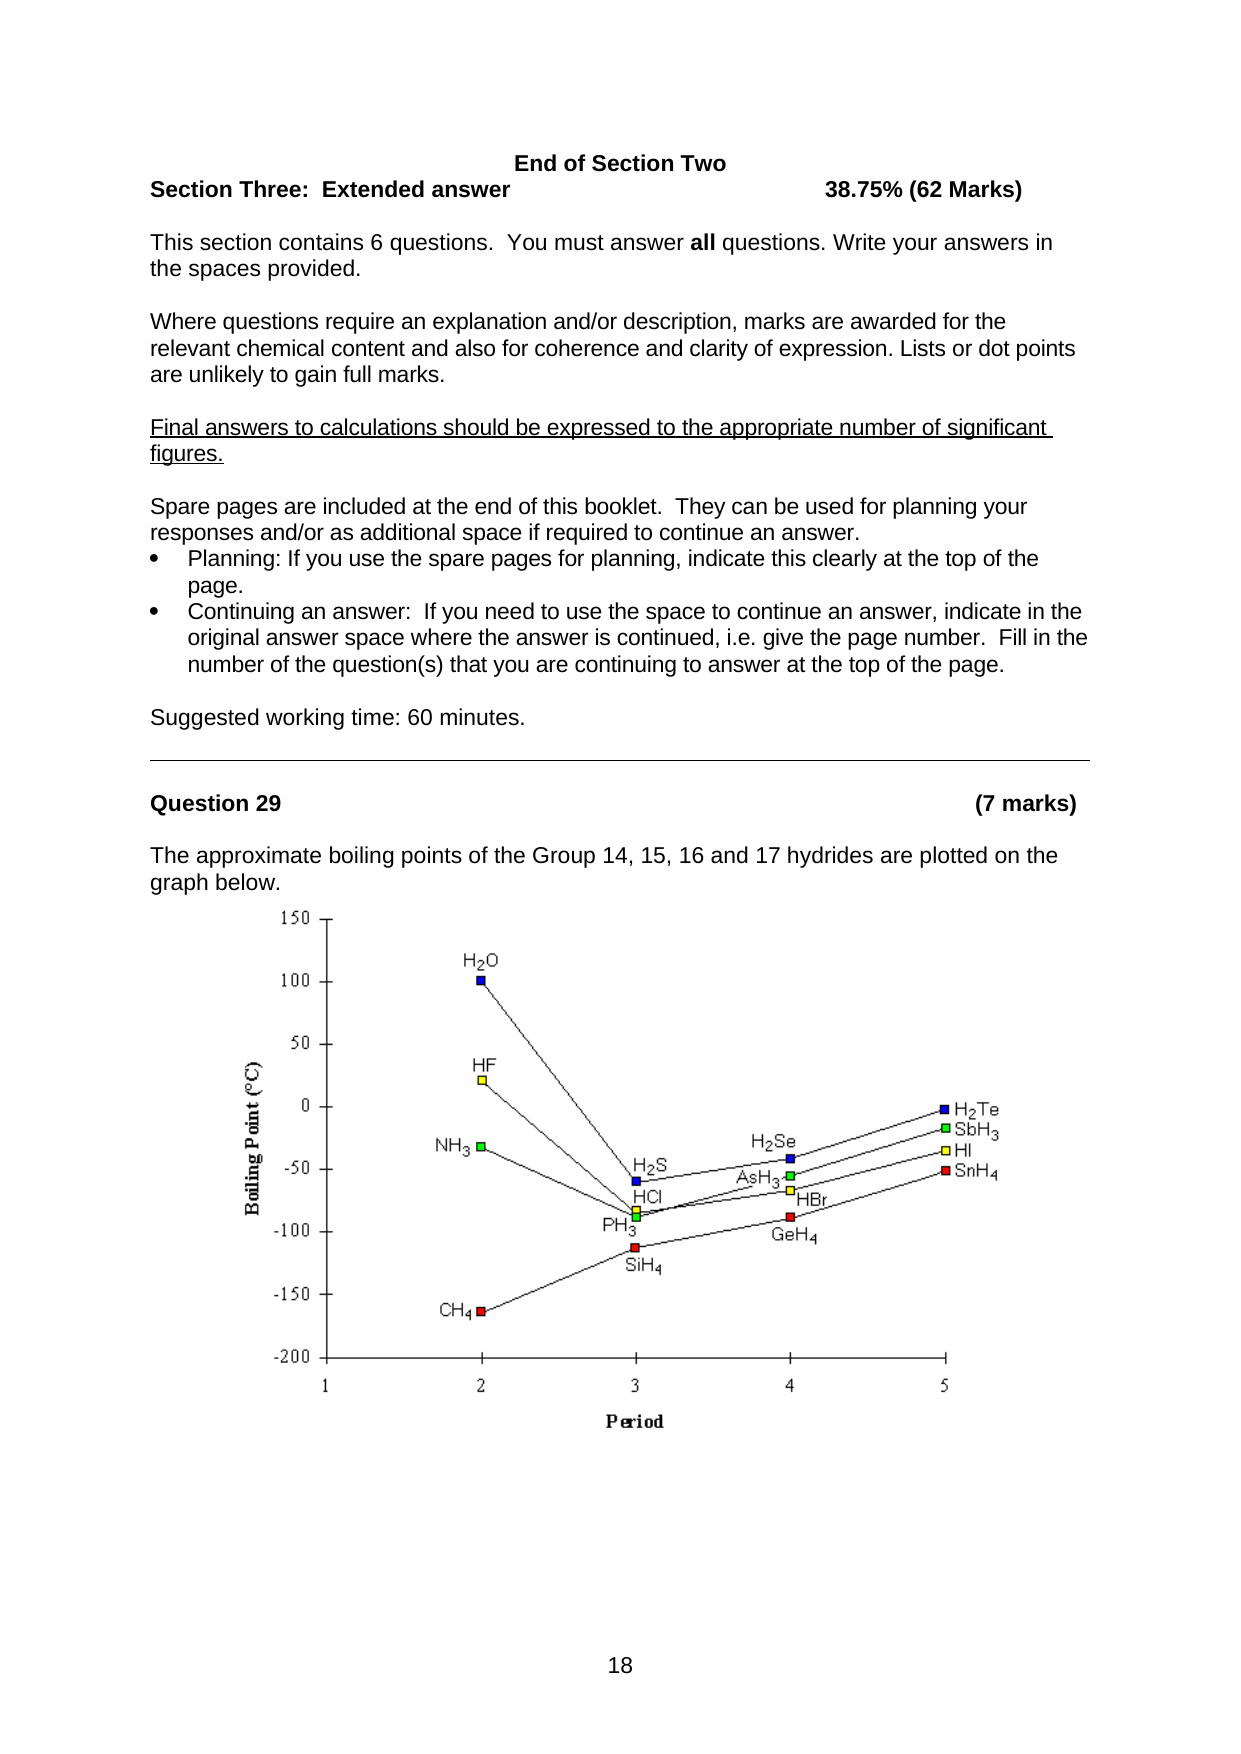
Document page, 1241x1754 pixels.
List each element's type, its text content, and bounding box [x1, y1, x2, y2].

text Final answers to calculations should be expressed to the appropriate number of significant figures. [150, 413, 1090, 466]
text Where questions require an explanation and/or description, marks are awarded for the relevant chemical content and also for coherence and clarity of expression. Lists or dot points are unlikely to gain full marks. [150, 308, 1090, 387]
text The approximate boiling points of the Group 14, 15, 16 and 17 hydrides are plotted on the graph below. [150, 842, 1090, 895]
text Section Three: Extended answer 38.75% (62 Marks) [150, 176, 1090, 203]
text  Planning: If you use the spare pages for planning, indicate this clearly at the top of the [150, 545, 1090, 572]
picture [224, 895, 1017, 1440]
text Question 29 (7 marks) [150, 790, 1090, 816]
text  Continuing an answer: If you need to use the space to continue an answer, indicate in the original answer space where the answer is continued, i.e. give the page number. Fill in the number of the question(s) that you are continuing to answer at the top of the page. [150, 598, 1090, 677]
text This section contains 6 questions. You must answer all questions. Write your answers in the spaces provided. [150, 229, 1090, 282]
text page. [187, 572, 1090, 598]
text Spare pages are included at the end of this booklet. They can be used for planning your responses and/or as additional space if required to continue an answer. [150, 493, 1090, 545]
text Suggested working time: 60 minutes. [150, 703, 1090, 730]
text End of Section Two [150, 150, 1090, 176]
